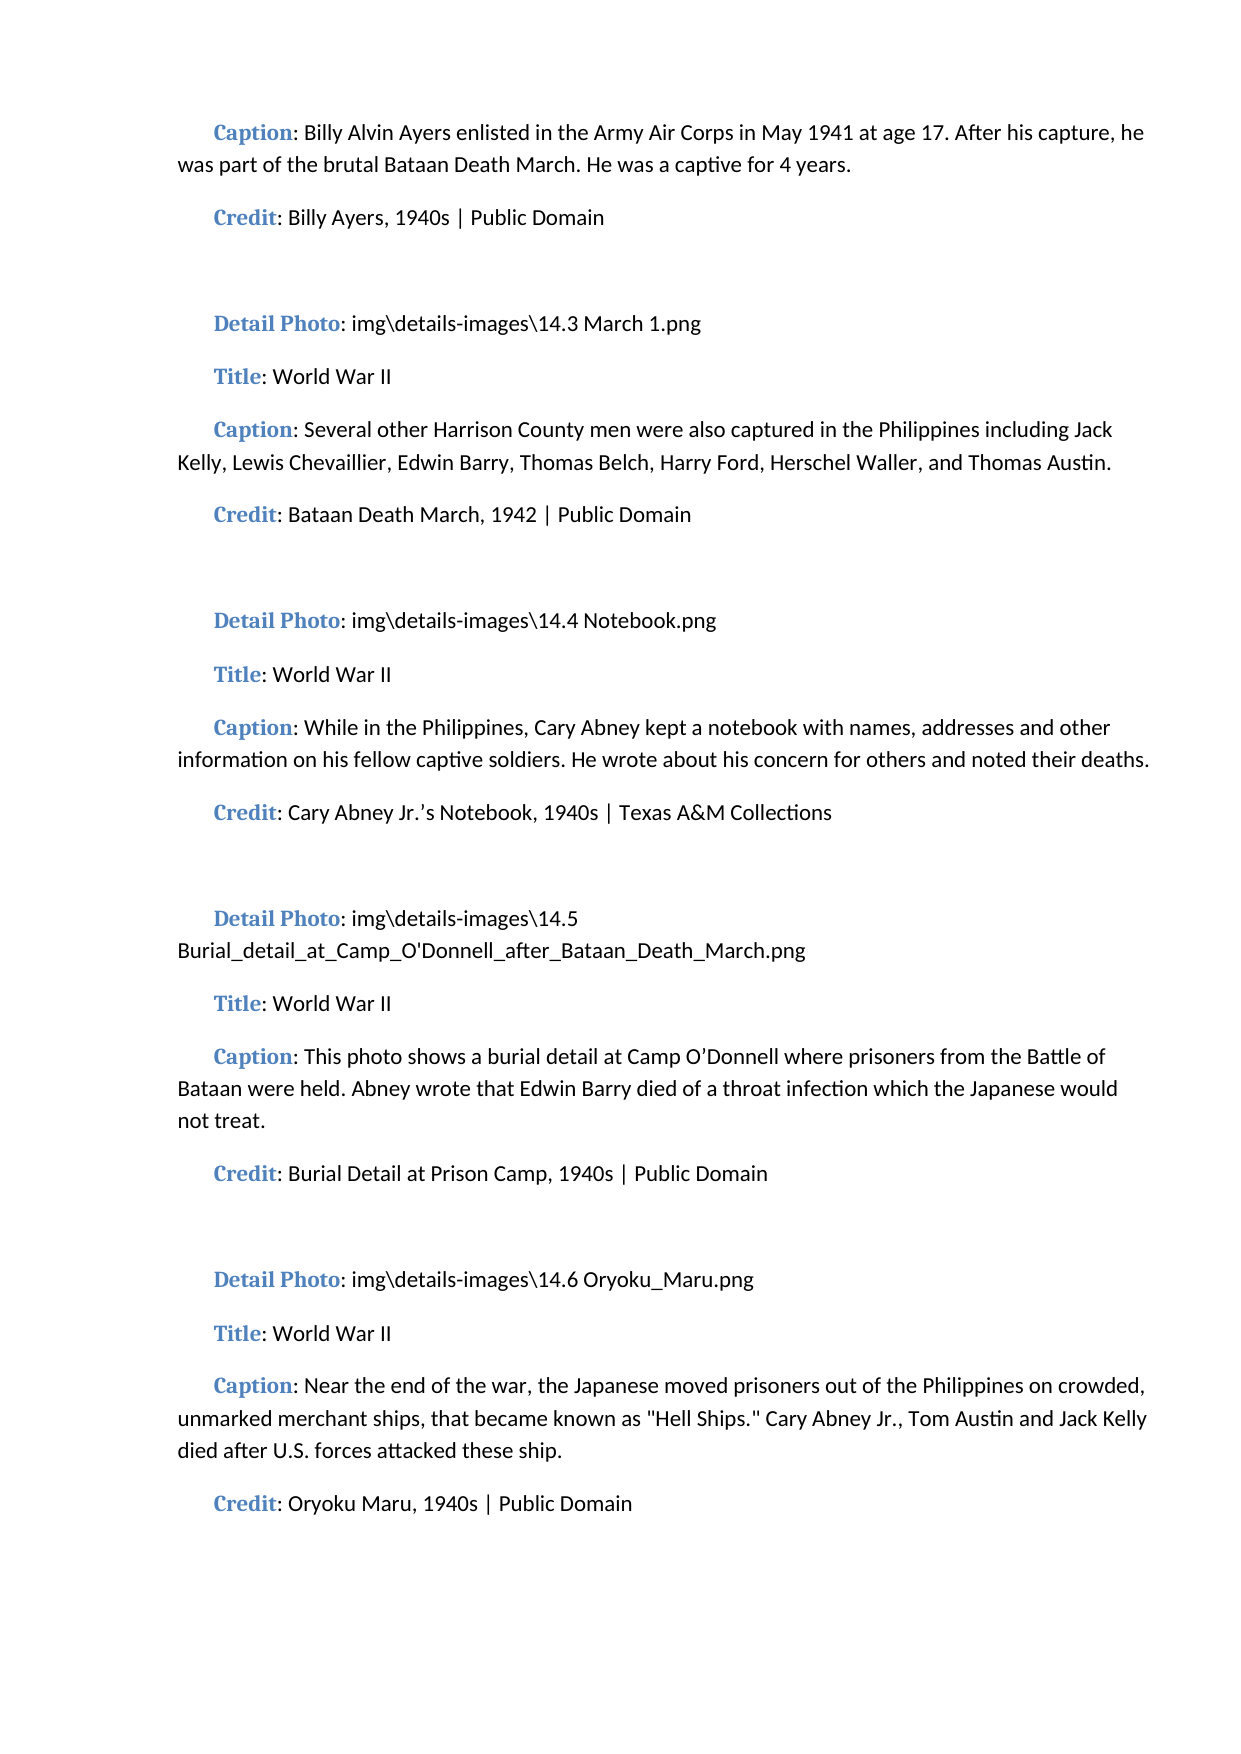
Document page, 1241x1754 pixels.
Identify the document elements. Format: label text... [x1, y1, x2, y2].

text Title: World War II [177, 660, 1152, 688]
text Caption: This photo shows a burial detail at Camp O’Donnell where prisoners from the Battle of Bataan were held. Abney wrote that Edwin Barry died of a throat infection which the Japanese would not treat. [177, 1042, 1152, 1134]
text Caption: While in the Philippines, Cary Abney kept a notebook with names, addresses and other information on his fellow captive soldiers. He wrote about his concern for others and noted their deaths. [177, 713, 1152, 773]
text Title: World War II [177, 1319, 1152, 1347]
text Credit: Oryoku Maru, 1940s | Public Domain [177, 1489, 1152, 1517]
text Detail Photo: img\details-images\14.4 Notebook.png [177, 607, 1152, 635]
text Title: World War II [177, 989, 1152, 1017]
text Credit: Billy Ayers, 1940s | Public Domain [177, 203, 1152, 231]
text Title: World War II [177, 362, 1152, 390]
text Caption: Several other Harrison County men were also captured in the Philippines including Jack Kelly, Lewis Chevaillier, Edwin Barry, Thomas Belch, Harry Ford, Herschel Waller, and Thomas Austin. [177, 415, 1152, 476]
text Credit: Bataan Death March, 1942 | Public Domain [177, 501, 1152, 529]
text Detail Photo: img\details-images\14.5 Burial_detail_at_Camp_O'Donnell_after_Bataan_Death_March.png [177, 904, 1152, 964]
text Credit: Burial Detail at Prison Camp, 1940s | Public Domain [177, 1159, 1152, 1188]
text Credit: Cary Abney Jr.’s Notebook, 1940s | Texas A&M Collections [177, 798, 1152, 826]
text Caption: Near the end of the war, the Japanese moved prisoners out of the Philippines on crowded, unmarked merchant ships, that became known as "Hell Ships." Cary Abney Jr., Tom Austin and Jack Kelly died after U.S. forces attacked these ship. [177, 1372, 1152, 1464]
text Detail Photo: img\details-images\14.6 Oryoku_Maru.png [177, 1266, 1152, 1294]
text Detail Photo: img\details-images\14.3 March 1.png [177, 309, 1152, 337]
text Caption: Billy Alvin Ayers enlisted in the Army Air Corps in May 1941 at age 17. After his capture, he was part of the brutal Bataan Death March. He was a captive for 4 years. [177, 118, 1152, 178]
